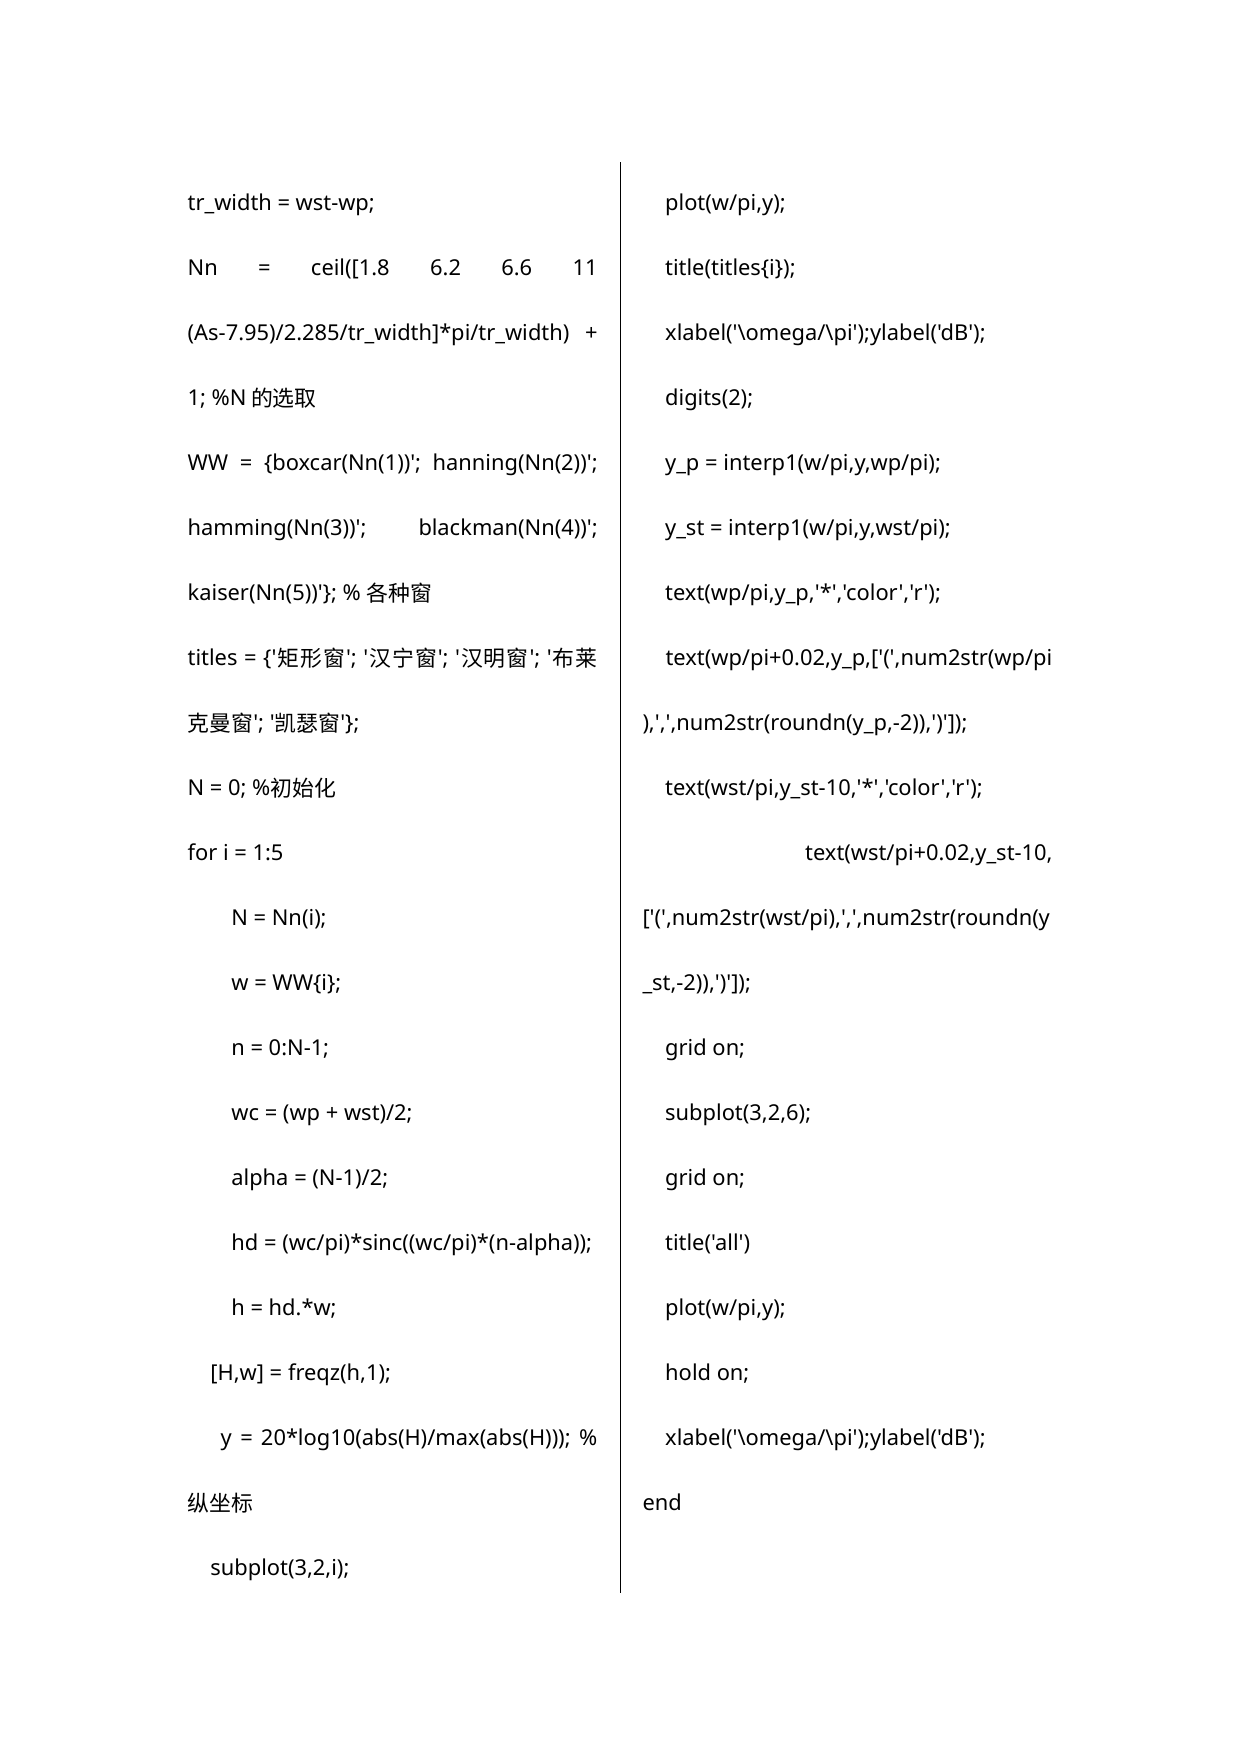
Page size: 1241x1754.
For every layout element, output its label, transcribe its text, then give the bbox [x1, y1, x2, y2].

text h = hd.*w; [187, 1267, 598, 1332]
text Nn = ceil([1.8 6.2 6.6 11 (As-7.95)/2.285/tr_width]*pi/tr_width) + 1; %N的选取 [187, 227, 598, 422]
text text(wst/pi+0.02,y_st-10,['(',num2str(wst/pi),',',num2str(roundn(y_st,-2)),')']); [642, 812, 1053, 1007]
text text(wp/pi+0.02,y_p,['(',num2str(wp/pi),',',num2str(roundn(y_p,-2)),')']); [642, 617, 1053, 747]
text grid on; [642, 1007, 1053, 1072]
text xlabel('\omega/\pi');ylabel('dB'); [642, 1397, 1053, 1462]
text subplot(3,2,i); [187, 1527, 598, 1592]
text [H,w] = freqz(h,1); [187, 1332, 598, 1397]
text for i = 1:5 [187, 812, 598, 877]
text plot(w/pi,y); [642, 162, 1053, 227]
text xlabel('\omega/\pi');ylabel('dB'); [642, 292, 1053, 357]
text titles = {'矩形窗'; '汉宁窗'; '汉明窗'; '布莱克曼窗'; '凯瑟窗'}; [187, 617, 598, 747]
text digits(2); [642, 357, 1053, 422]
text plot(w/pi,y); [642, 1267, 1053, 1332]
text text(wst/pi,y_st-10,'*','color','r'); [642, 747, 1053, 812]
text alpha = (N-1)/2; [187, 1137, 598, 1202]
text end [642, 1462, 1053, 1527]
text hd = (wc/pi)*sinc((wc/pi)*(n-alpha)); [187, 1202, 598, 1267]
text text(wp/pi,y_p,'*','color','r'); [642, 552, 1053, 617]
text grid on; [642, 1137, 1053, 1202]
text n = 0:N-1; [187, 1007, 598, 1072]
text title('all') [642, 1202, 1053, 1267]
text y_p = interp1(w/pi,y,wp/pi); [642, 422, 1053, 487]
text tr_width = wst-wp; [187, 162, 598, 227]
text N = Nn(i); [187, 877, 598, 942]
text wc = (wp + wst)/2; [187, 1072, 598, 1137]
text w = WW{i}; [187, 942, 598, 1007]
text N = 0; %初始化 [187, 747, 598, 812]
text y_st = interp1(w/pi,y,wst/pi); [642, 487, 1053, 552]
text WW = {boxcar(Nn(1))'; hanning(Nn(2))'; hamming(Nn(3))'; blackman(Nn(4))'; kaiser(Nn(5))'}; % 各种窗 [187, 422, 598, 617]
text hold on; [642, 1332, 1053, 1397]
text title(titles{i}); [642, 227, 1053, 292]
text subplot(3,2,6); [642, 1072, 1053, 1137]
text y = 20*log10(abs(H)/max(abs(H))); % 纵坐标 [187, 1397, 598, 1527]
